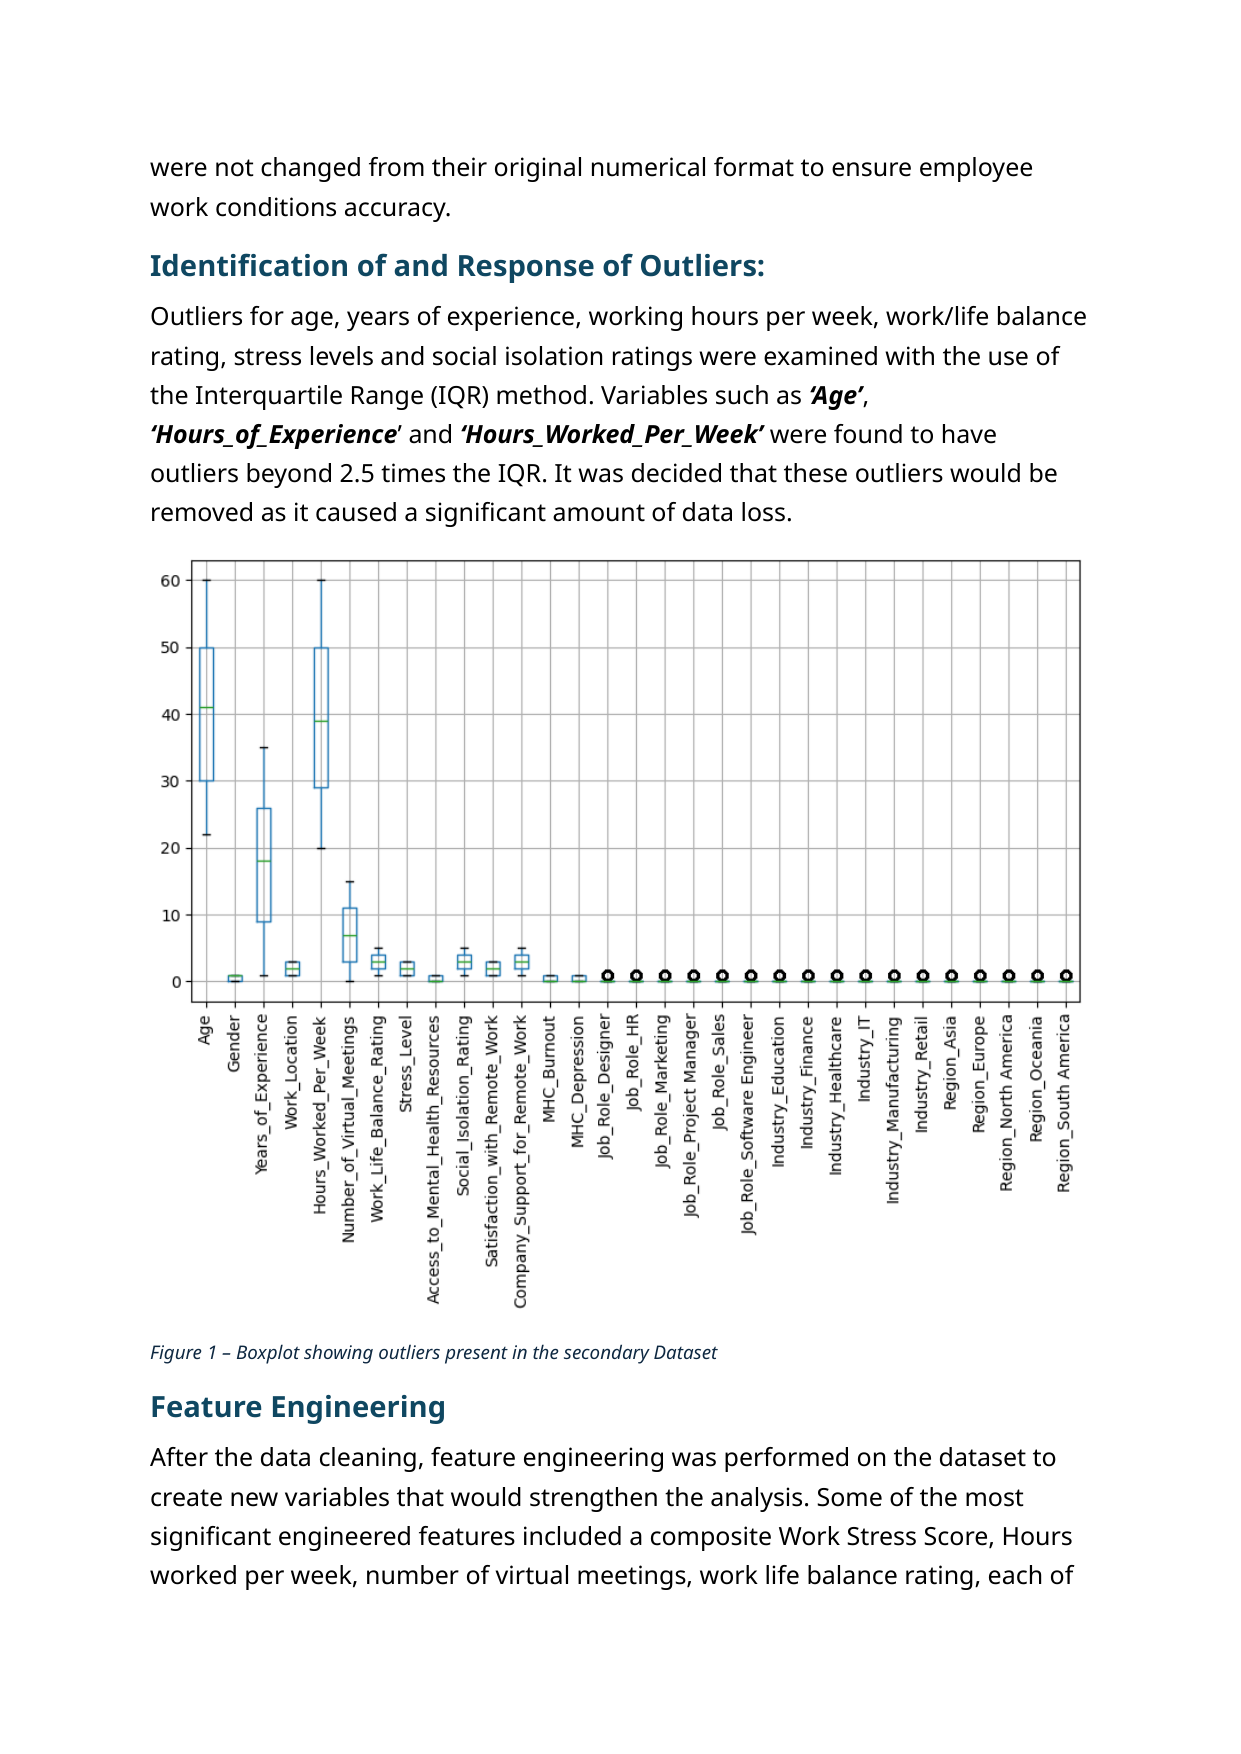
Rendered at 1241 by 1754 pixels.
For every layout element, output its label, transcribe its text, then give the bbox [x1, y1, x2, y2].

subtitle Feature Engineering [150, 1386, 1090, 1426]
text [150, 150, 1090, 223]
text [150, 1440, 1090, 1592]
text Figure 1 – Boxplot showing outliers present in the secondary Dataset [150, 1340, 1090, 1365]
picture [150, 550, 1091, 1318]
text Outliers for age, years of experience, working hours per week, work/life balance rating, stress levels and social isolation ratings were examined with the use of the Interquartile Range (IQR) method. Variables such as ‘Age’, ‘Hours_of_Experience’ and ‘Hours_Worked_Per_Week’ were found to have outliers beyond 2.5 times the IQR. It was decided that these outliers would be removed as it caused a significant amount of data loss. [150, 299, 1090, 529]
subtitle Identification of and Response of Outliers: [150, 245, 1090, 285]
